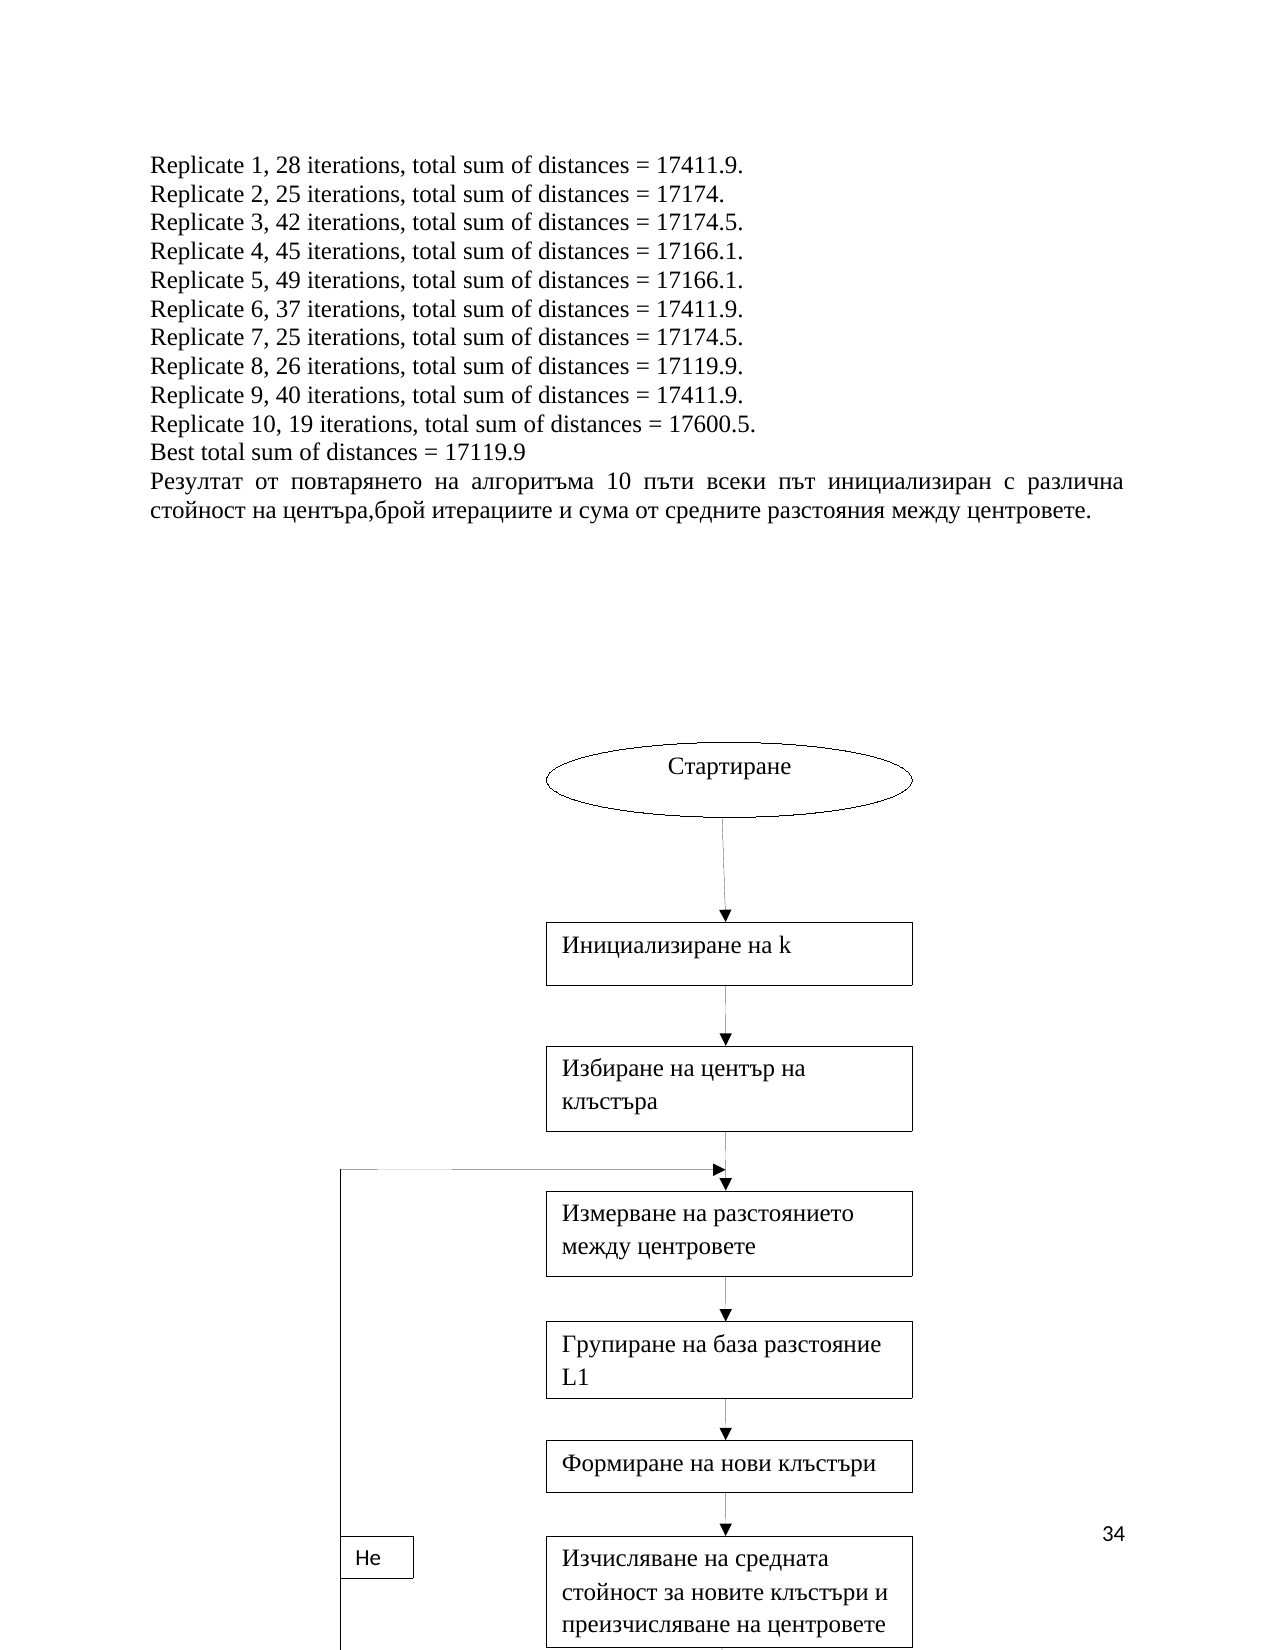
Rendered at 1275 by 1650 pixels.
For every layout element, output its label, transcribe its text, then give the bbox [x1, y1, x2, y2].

text Replicate 6, 37 iterations, total sum of distances = 17411.9. [150, 294, 1125, 322]
text Best total sum of distances = 17119.9 [150, 437, 1125, 466]
text Replicate 1, 28 iterations, total sum of distances = 17411.9. [150, 150, 1125, 179]
text Replicate 4, 45 iterations, total sum of distances = 17166.1. [150, 236, 1125, 265]
text Резултат от повтарянето на алгоритъма 10 пъти всеки път инициализиран с различна стойност на центъра,брой итерациите и сума от средните разстояния между центровете. [150, 466, 1125, 524]
text Replicate 10, 19 iterations, total sum of distances = 17600.5. [150, 409, 1125, 437]
text Replicate 9, 40 iterations, total sum of distances = 17411.9. [150, 380, 1125, 409]
text Replicate 3, 42 iterations, total sum of distances = 17174.5. [150, 207, 1125, 236]
text Replicate 8, 26 iterations, total sum of distances = 17119.9. [150, 351, 1125, 380]
text Replicate 7, 25 iterations, total sum of distances = 17174.5. [150, 322, 1125, 351]
text Replicate 2, 25 iterations, total sum of distances = 17174. [150, 179, 1125, 207]
text Replicate 5, 49 iterations, total sum of distances = 17166.1. [150, 265, 1125, 294]
